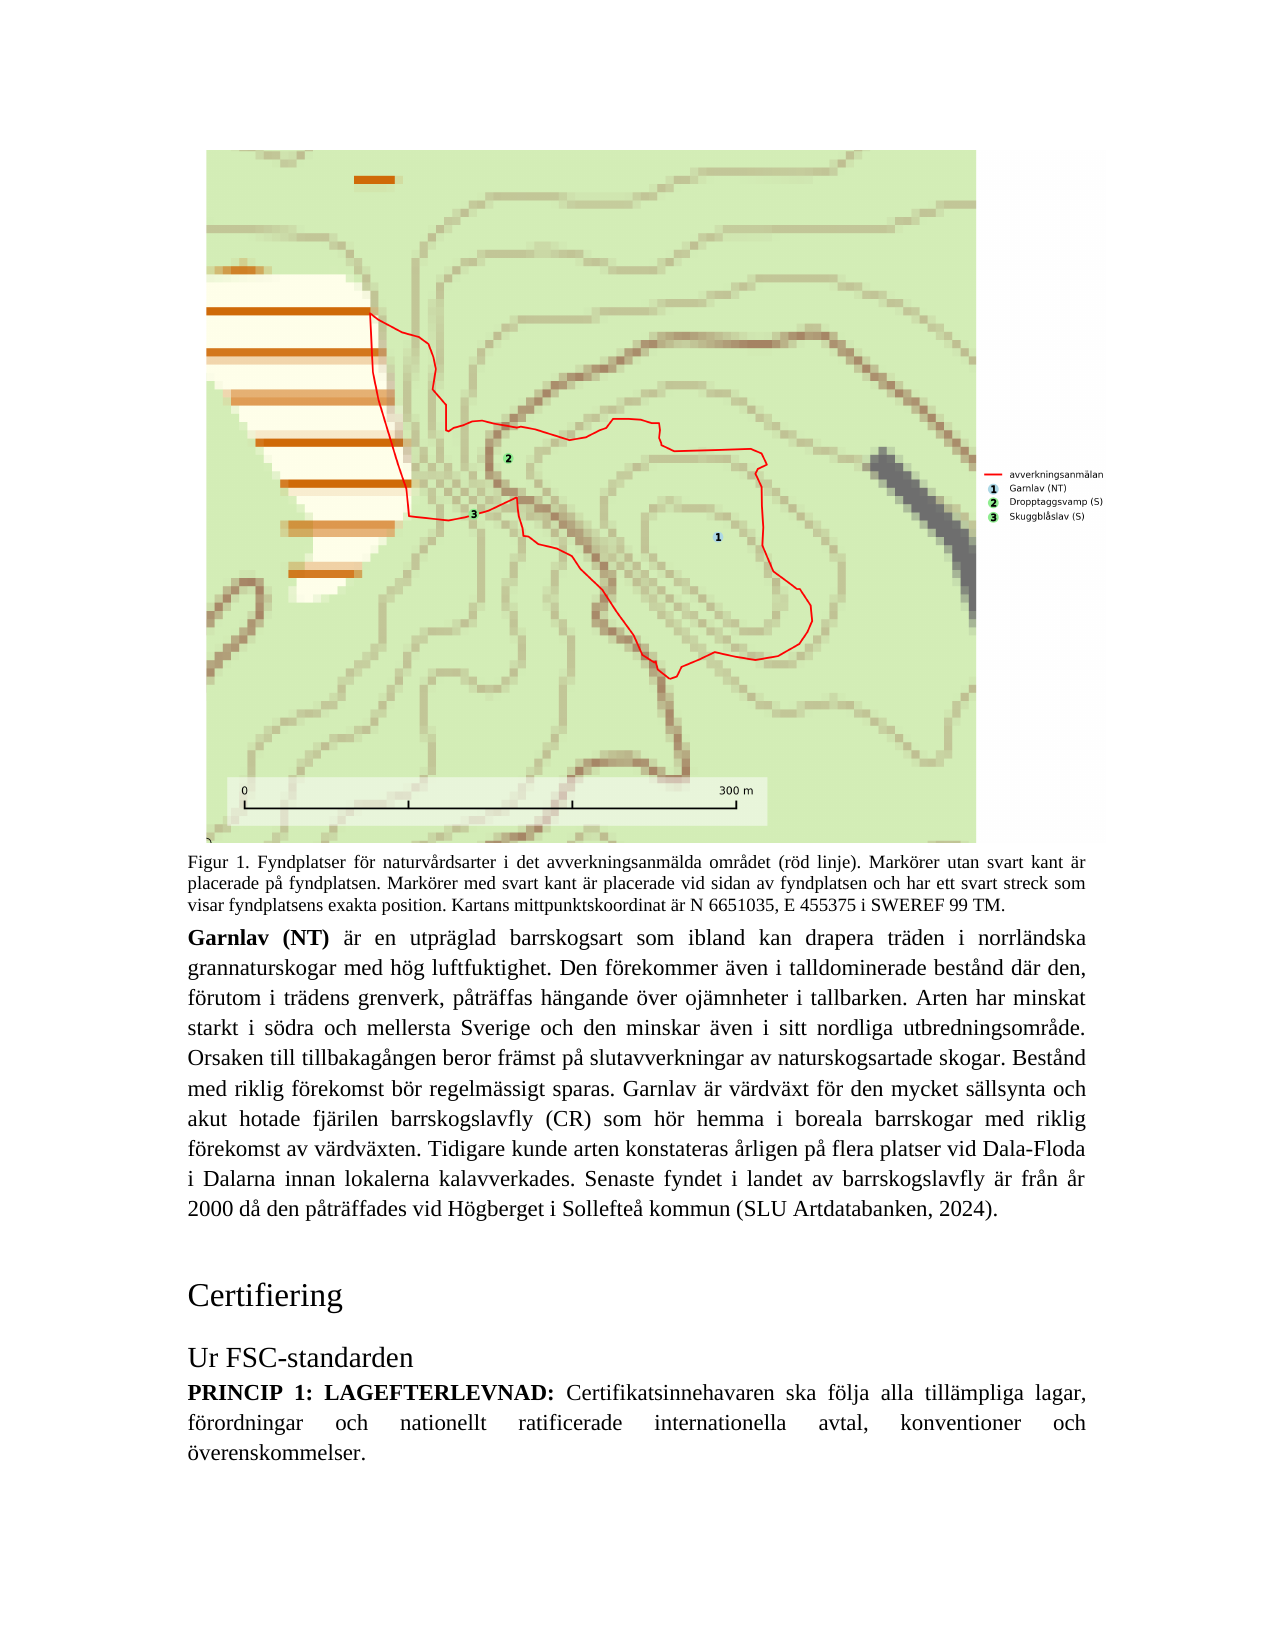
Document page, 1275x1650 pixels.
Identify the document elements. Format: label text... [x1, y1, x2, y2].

subtitle Certifiering [187, 1276, 1087, 1314]
subtitle Ur FSC-standarden [187, 1341, 1087, 1374]
text Figur 1. Fyndplatser för naturvårdsarter i det avverkningsanmälda området (röd linje). Markörer utan svart kant är placerade på fyndplatsen. Markörer med svart kant är placerade vid sidan av fyndplatsen och har ett svart streck som visar fyndplatsens exakta position. Kartans mittpunktskoordinat är N 6651035, E 455375 i SWEREF 99 TM. [187, 851, 1087, 915]
text PRINCIP 1: LAGEFTERLEVNAD: Certifikatsinnehavaren ska följa alla tillämpliga lagar, förordningar och nationellt ratificerade internationella avtal, konventioner och överenskommelser. [187, 1379, 1087, 1466]
picture [206, 150, 1107, 843]
text Garnlav (NT) är en utpräglad barrskogsart som ibland kan drapera träden i norrländska grannaturskogar med hög luftfuktighet. Den förekommer även i talldominerade bestånd där den, förutom i trädens grenverk, påträffas hängande över ojämnheter i tallbarken. Arten har minskat starkt i södra och mellersta Sverige och den minskar även i sitt nordliga utbredningsområde. Orsaken till tillbakagången beror främst på slutavverkningar av naturskogsartade skogar. Bestånd med riklig förekomst bör regelmässigt sparas. Garnlav är värdväxt för den mycket sällsynta och akut hotade fjärilen barrskogslavfly (CR) som hör hemma i boreala barrskogar med riklig förekomst av värdväxten. Tidigare kunde arten konstateras årligen på flera platser vid Dala-Floda i Dalarna innan lokalerna kalavverkades. Senaste fyndet i landet av barrskogslavfly är från år 2000 då den påträffades vid Högberget i Sollefteå kommun (SLU Artdatabanken, 2024). [187, 923, 1087, 1222]
